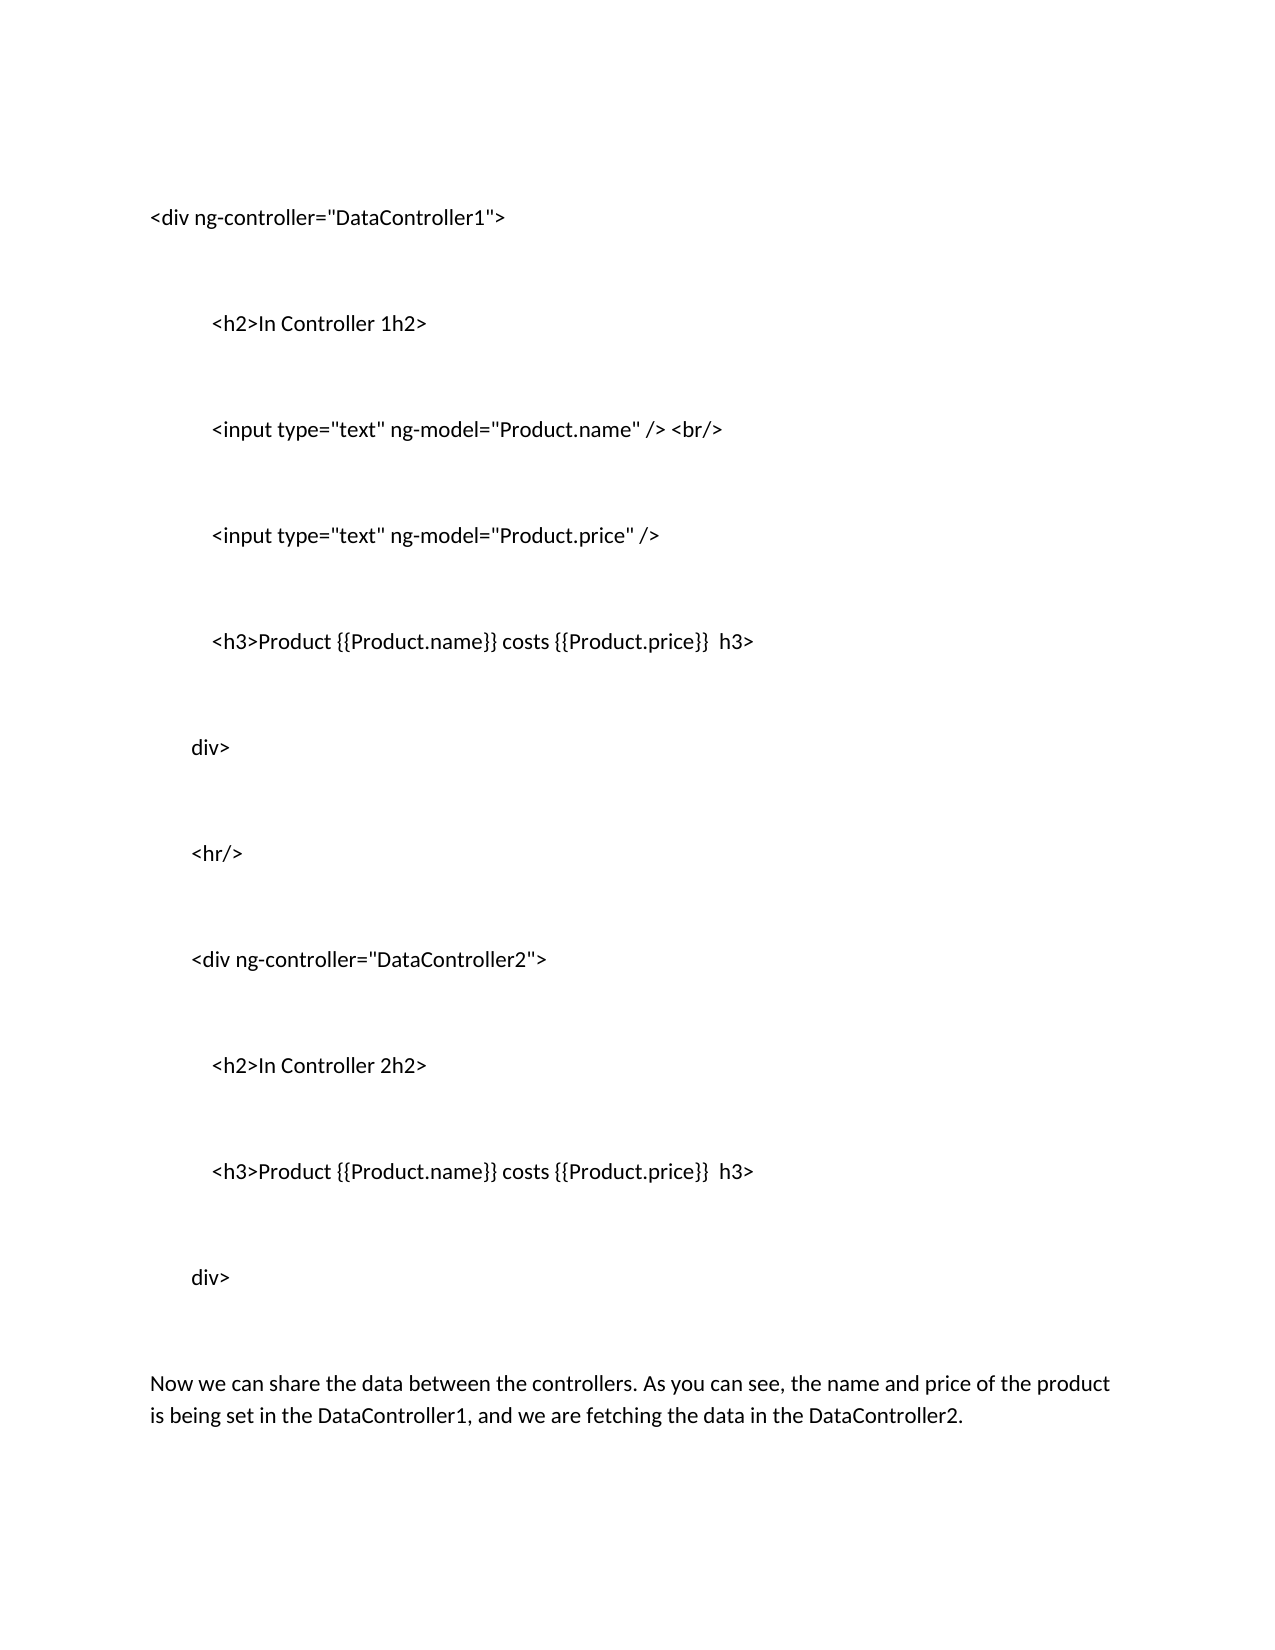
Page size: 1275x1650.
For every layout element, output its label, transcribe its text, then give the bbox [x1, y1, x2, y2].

text <input type="text" ng-model="Product.name" /> <br/> [150, 415, 1125, 443]
text Now we can share the data between the controllers. As you can see, the name and price of the product is being set in the DataController1, and we are fetching the data in the DataController2. [150, 1369, 1125, 1430]
text <input type="text" ng-model="Product.price" /> [150, 521, 1125, 549]
text <h3>Product {{Product.name}} costs {{Product.price}} h3> [150, 627, 1125, 655]
text div> [150, 733, 1125, 761]
text <div ng-controller="DataController2"> [150, 945, 1125, 973]
text div> [150, 1263, 1125, 1291]
text <h3>Product {{Product.name}} costs {{Product.price}} h3> [150, 1157, 1125, 1185]
text <h2>In Controller 2h2> [150, 1051, 1125, 1079]
text <hr/> [150, 839, 1125, 867]
text <div ng-controller="DataController1"> [150, 203, 1125, 231]
text <h2>In Controller 1h2> [150, 309, 1125, 337]
